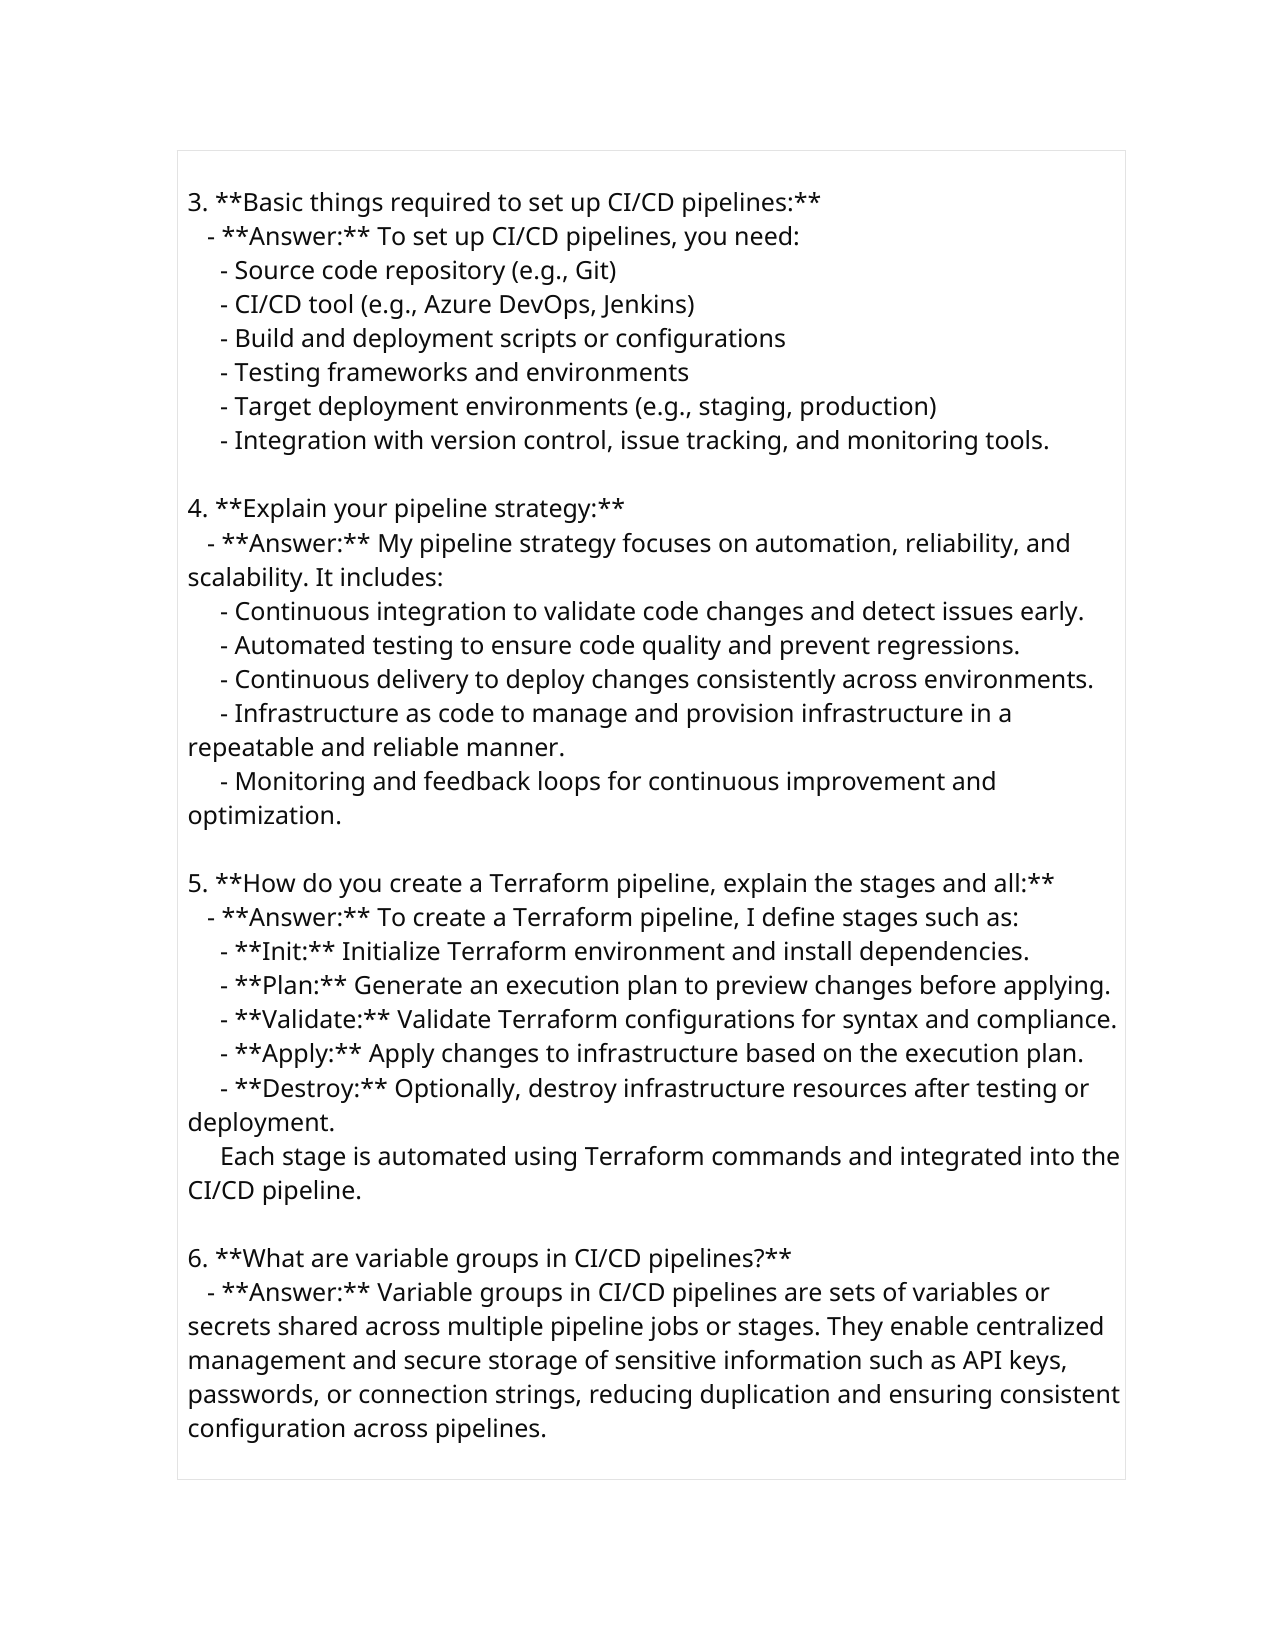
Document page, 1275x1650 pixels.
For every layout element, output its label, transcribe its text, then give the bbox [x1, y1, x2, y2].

text - **Answer:** To create a Terraform pipeline, I define stages such as: [178, 899, 1125, 933]
text - Integration with version control, issue tracking, and monitoring tools. [178, 422, 1125, 457]
text Each stage is automated using Terraform commands and integrated into the CI/CD pipeline. [178, 1138, 1125, 1206]
text - Target deployment environments (e.g., staging, production) [178, 388, 1125, 422]
text - Monitoring and feedback loops for continuous improvement and optimization. [178, 763, 1125, 831]
text - **Answer:** My pipeline strategy focuses on automation, reliability, and scalability. It includes: [178, 525, 1125, 593]
text - Testing frameworks and environments [178, 354, 1125, 388]
text 5. **How do you create a Terraform pipeline, explain the stages and all:** [178, 865, 1125, 899]
text - Continuous delivery to deploy changes consistently across environments. [178, 661, 1125, 695]
text - Automated testing to ensure code quality and prevent regressions. [178, 627, 1125, 661]
text - Infrastructure as code to manage and provision infrastructure in a repeatable and reliable manner. [178, 695, 1125, 763]
text - **Init:** Initialize Terraform environment and install dependencies. [178, 933, 1125, 967]
text - Continuous integration to validate code changes and detect issues early. [178, 593, 1125, 627]
text 4. **Explain your pipeline strategy:** [178, 491, 1125, 525]
text 3. **Basic things required to set up CI/CD pipelines:** [178, 184, 1125, 218]
text - **Answer:** To set up CI/CD pipelines, you need: [178, 218, 1125, 252]
text - Source code repository (e.g., Git) [178, 252, 1125, 286]
text - **Apply:** Apply changes to infrastructure based on the execution plan. [178, 1036, 1125, 1070]
text - **Plan:** Generate an execution plan to preview changes before applying. [178, 967, 1125, 1002]
text - Build and deployment scripts or configurations [178, 320, 1125, 354]
text - **Validate:** Validate Terraform configurations for syntax and compliance. [178, 1002, 1125, 1036]
text - **Destroy:** Optionally, destroy infrastructure resources after testing or deployment. [178, 1070, 1125, 1138]
text - CI/CD tool (e.g., Azure DevOps, Jenkins) [178, 286, 1125, 320]
text - **Answer:** Variable groups in CI/CD pipelines are sets of variables or secrets shared across multiple pipeline jobs or stages. They enable centralized management and secure storage of sensitive information such as API keys, passwords, or connection strings, reducing duplication and ensuring consistent configuration across pipelines. [178, 1274, 1125, 1444]
text 6. **What are variable groups in CI/CD pipelines?** [178, 1240, 1125, 1274]
